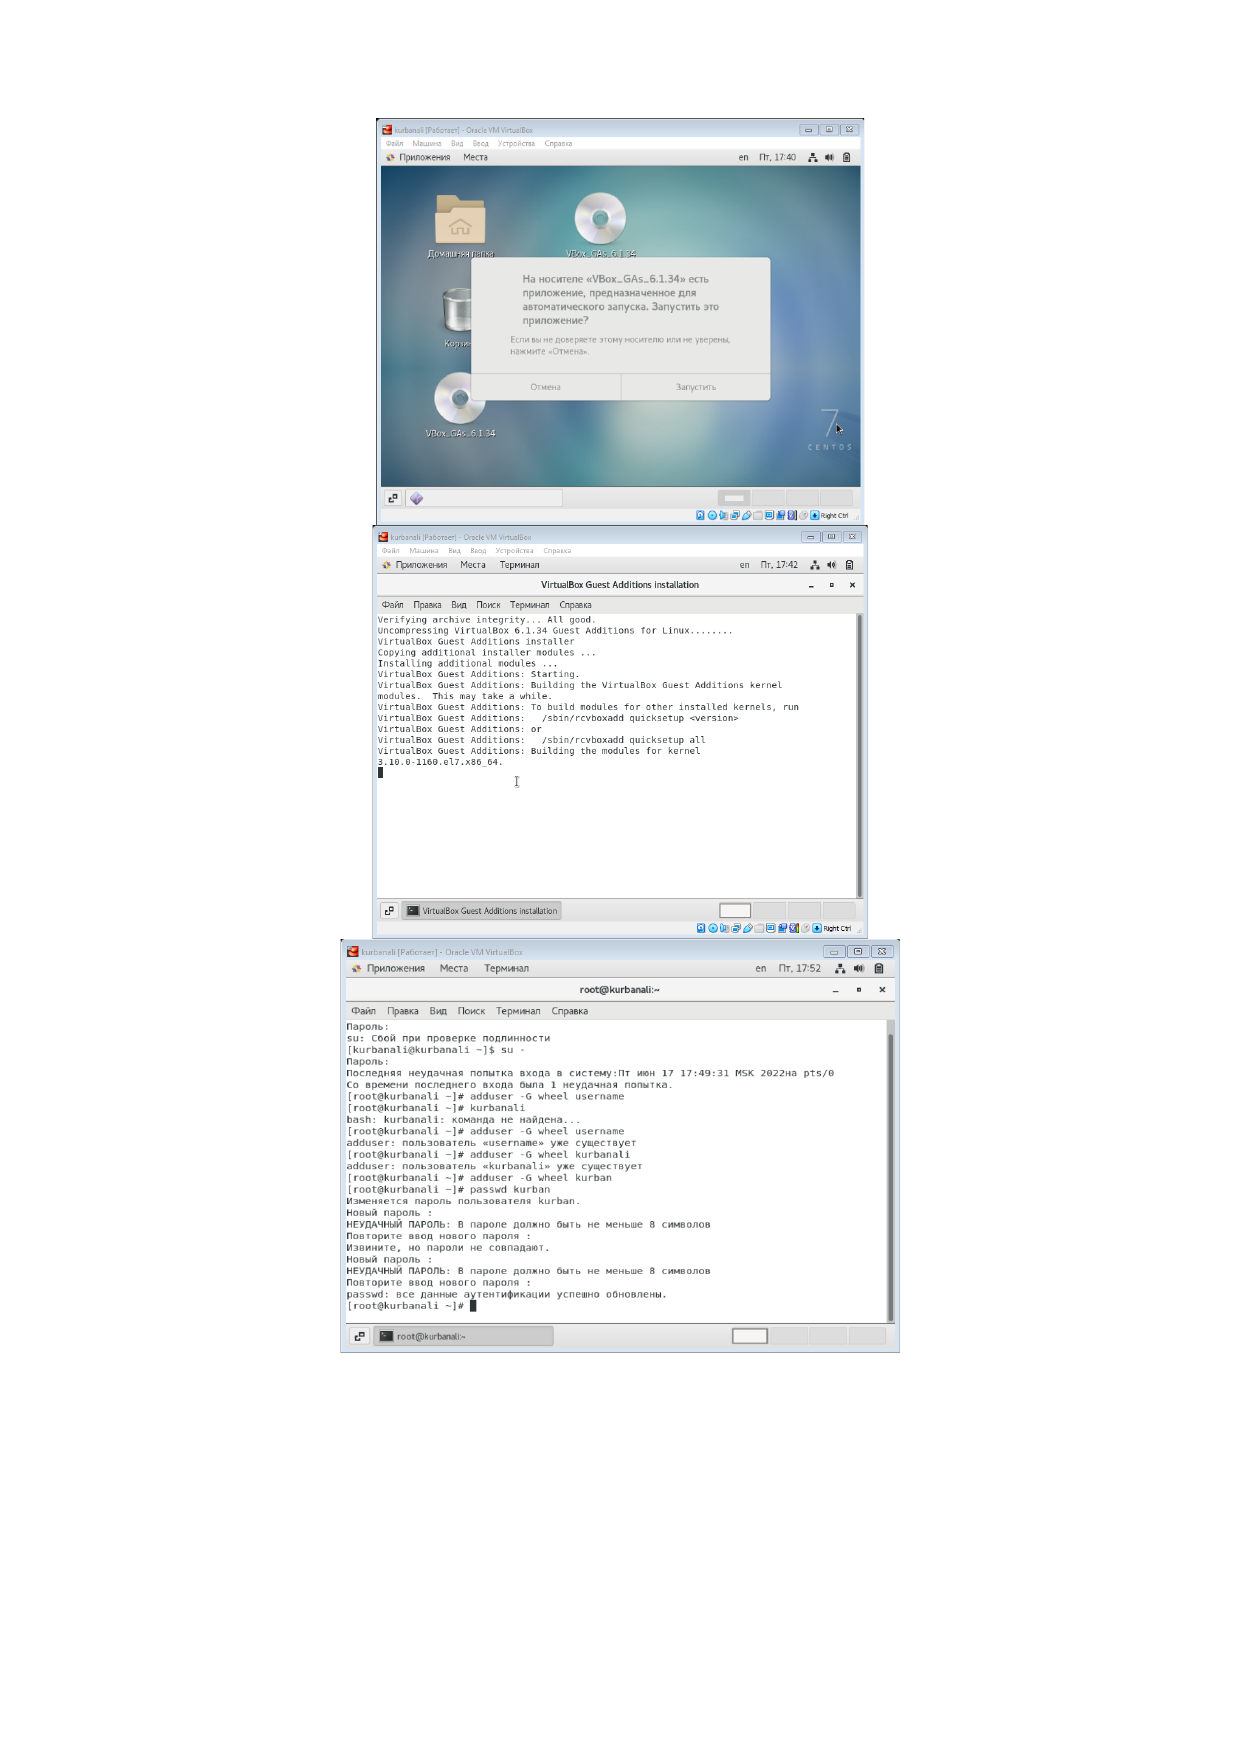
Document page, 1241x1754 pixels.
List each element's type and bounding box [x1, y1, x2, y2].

picture [376, 118, 865, 525]
